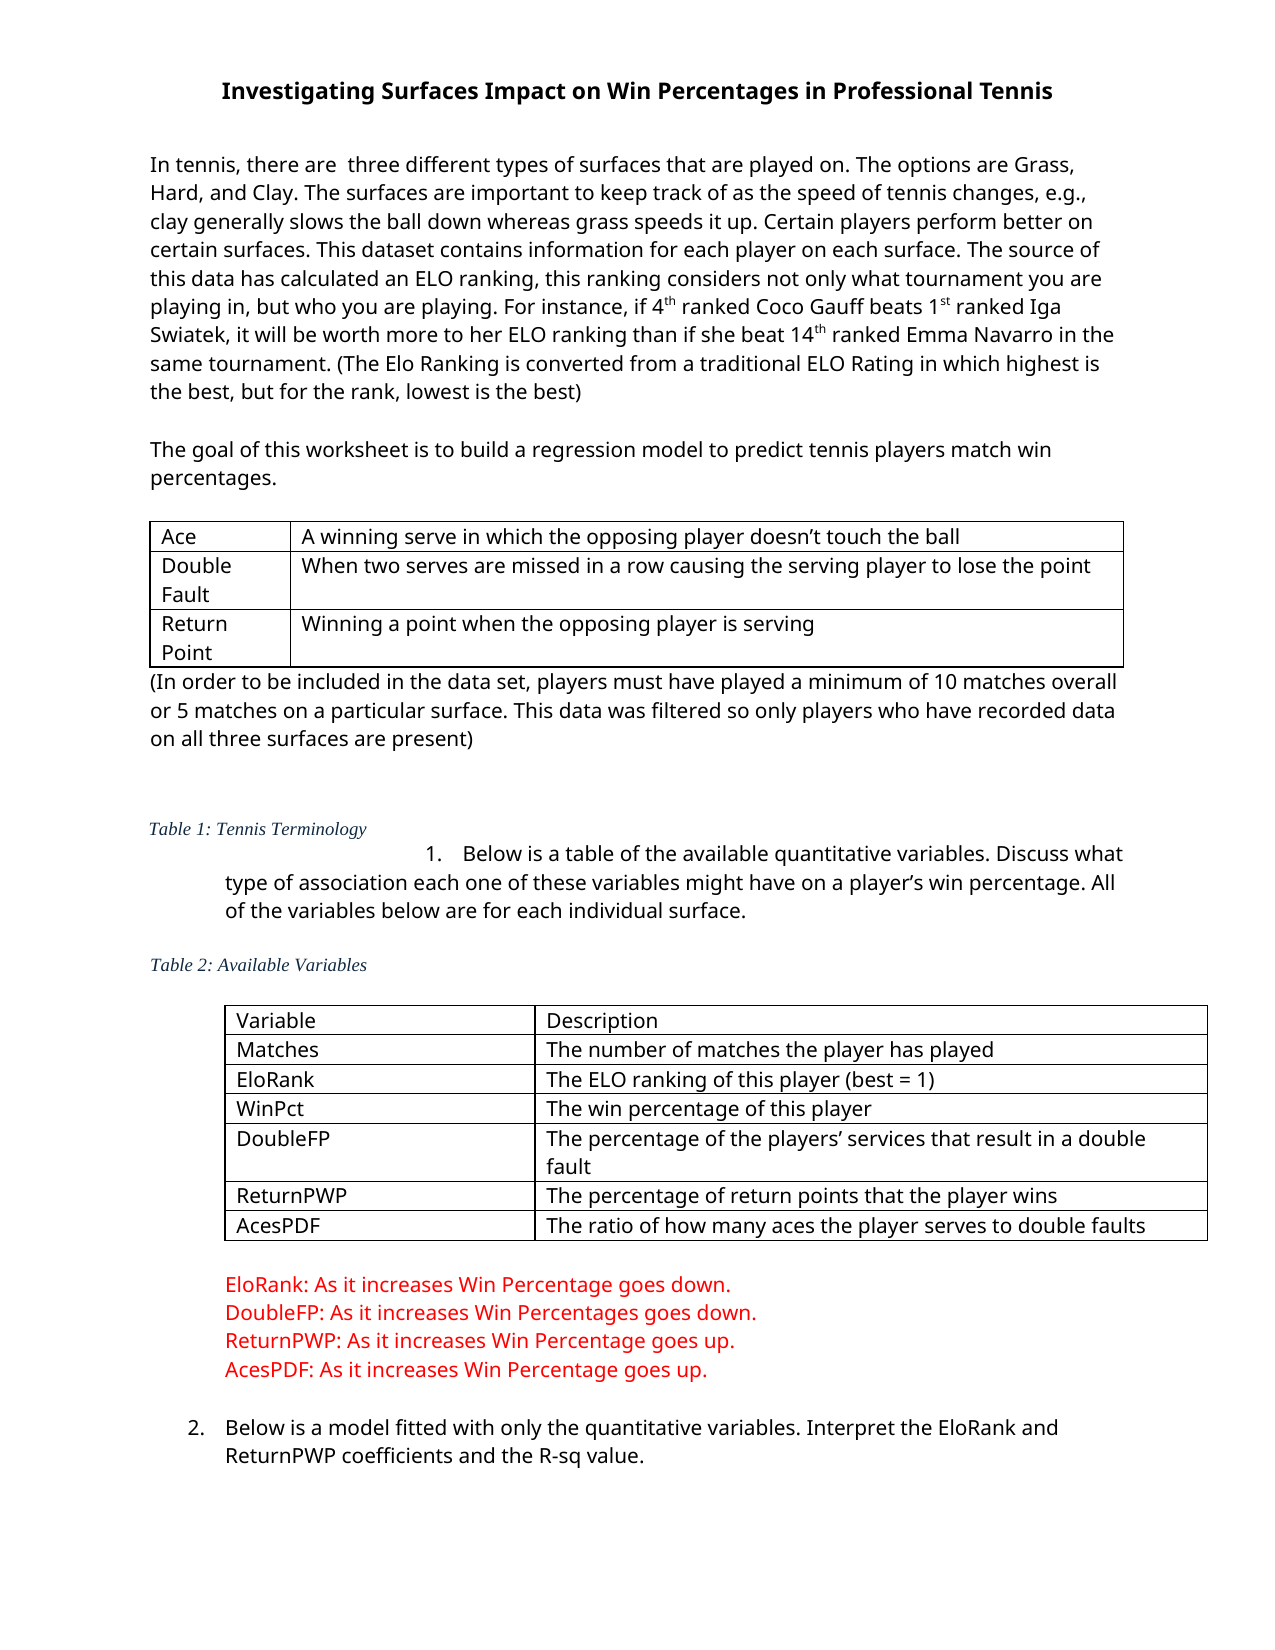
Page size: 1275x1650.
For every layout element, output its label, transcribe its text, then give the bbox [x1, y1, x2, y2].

table_header Variable [226, 1006, 534, 1034]
text The goal of this worksheet is to build a regression model to predict tennis players match win percentages. [150, 435, 1125, 492]
table_cell EloRank [226, 1065, 534, 1093]
table_cell Matches [226, 1035, 534, 1064]
table_cell The ELO ranking of this player (best = 1) [536, 1065, 1207, 1093]
table_cell When two serves are missed in a row causing the serving player to lose the point [291, 552, 1123, 608]
list Below is a table of the available quantitative variables. Discuss what type of association each one of these variables might have on a player’s win percentage. All of the variables below are for each individual surface. [187, 839, 1125, 925]
table_cell The percentage of the players’ services that result in a double fault [536, 1124, 1207, 1181]
table_cell Return Point [151, 610, 290, 666]
table_cell WinPct [226, 1094, 534, 1123]
table_cell The number of matches the player has played [536, 1035, 1207, 1064]
table_header Description [536, 1006, 1207, 1034]
table_cell Double Fault [151, 552, 290, 608]
table_cell The ratio of how many aces the player serves to double faults [536, 1211, 1207, 1239]
table_cell ReturnPWP [226, 1182, 534, 1210]
table_cell AcesPDF [226, 1211, 534, 1239]
text Table 1: Tennis Terminology [148, 818, 368, 840]
table_cell The percentage of return points that the player wins [536, 1182, 1207, 1210]
text Table 2: Available Variables [150, 954, 1125, 976]
table_header Ace [151, 522, 290, 551]
text ReturnPWP: As it increases Win Percentage goes up. [225, 1327, 1125, 1355]
table_header A winning serve in which the opposing player doesn’t touch the ball [291, 522, 1123, 551]
text In tennis, there are three different types of surfaces that are played on. The options are Grass, Hard, and Clay. The surfaces are important to keep track of as the speed of tennis changes, e.g., clay generally slows the ball down whereas grass speeds it up. Certain players perform better on certain surfaces. This dataset contains information for each player on each surface. The source of this data has calculated an ELO ranking, this ranking considers not only what tournament you are playing in, but who you are playing. For instance, if 4th ranked Coco Gauff beats 1st ranked Iga Swiatek, it will be worth more to her ELO ranking than if she beat 14th ranked Emma Navarro in the same tournament. (The Elo Ranking is converted from a traditional ELO Rating in which highest is the best, but for the rank, lowest is the best) [150, 150, 1125, 406]
text (In order to be included in the data set, players must have played a minimum of 10 matches overall or 5 matches on a particular surface. This data was filtered so only players who have recorded data on all three surfaces are present) [150, 667, 1125, 753]
table_cell Winning a point when the opposing player is serving [291, 610, 1123, 666]
text EloRank: As it increases Win Percentage goes down. [225, 1270, 1125, 1298]
table_cell DoubleFP [226, 1124, 534, 1181]
list Below is a model fitted with only the quantitative variables. Interpret the EloRank and ReturnPWP coefficients and the R-sq value. [187, 1413, 1125, 1469]
table_cell The win percentage of this player [536, 1094, 1207, 1123]
text DoubleFP: As it increases Win Percentages goes down. [225, 1298, 1125, 1327]
text AcesPDF: As it increases Win Percentage goes up. [225, 1355, 1125, 1383]
